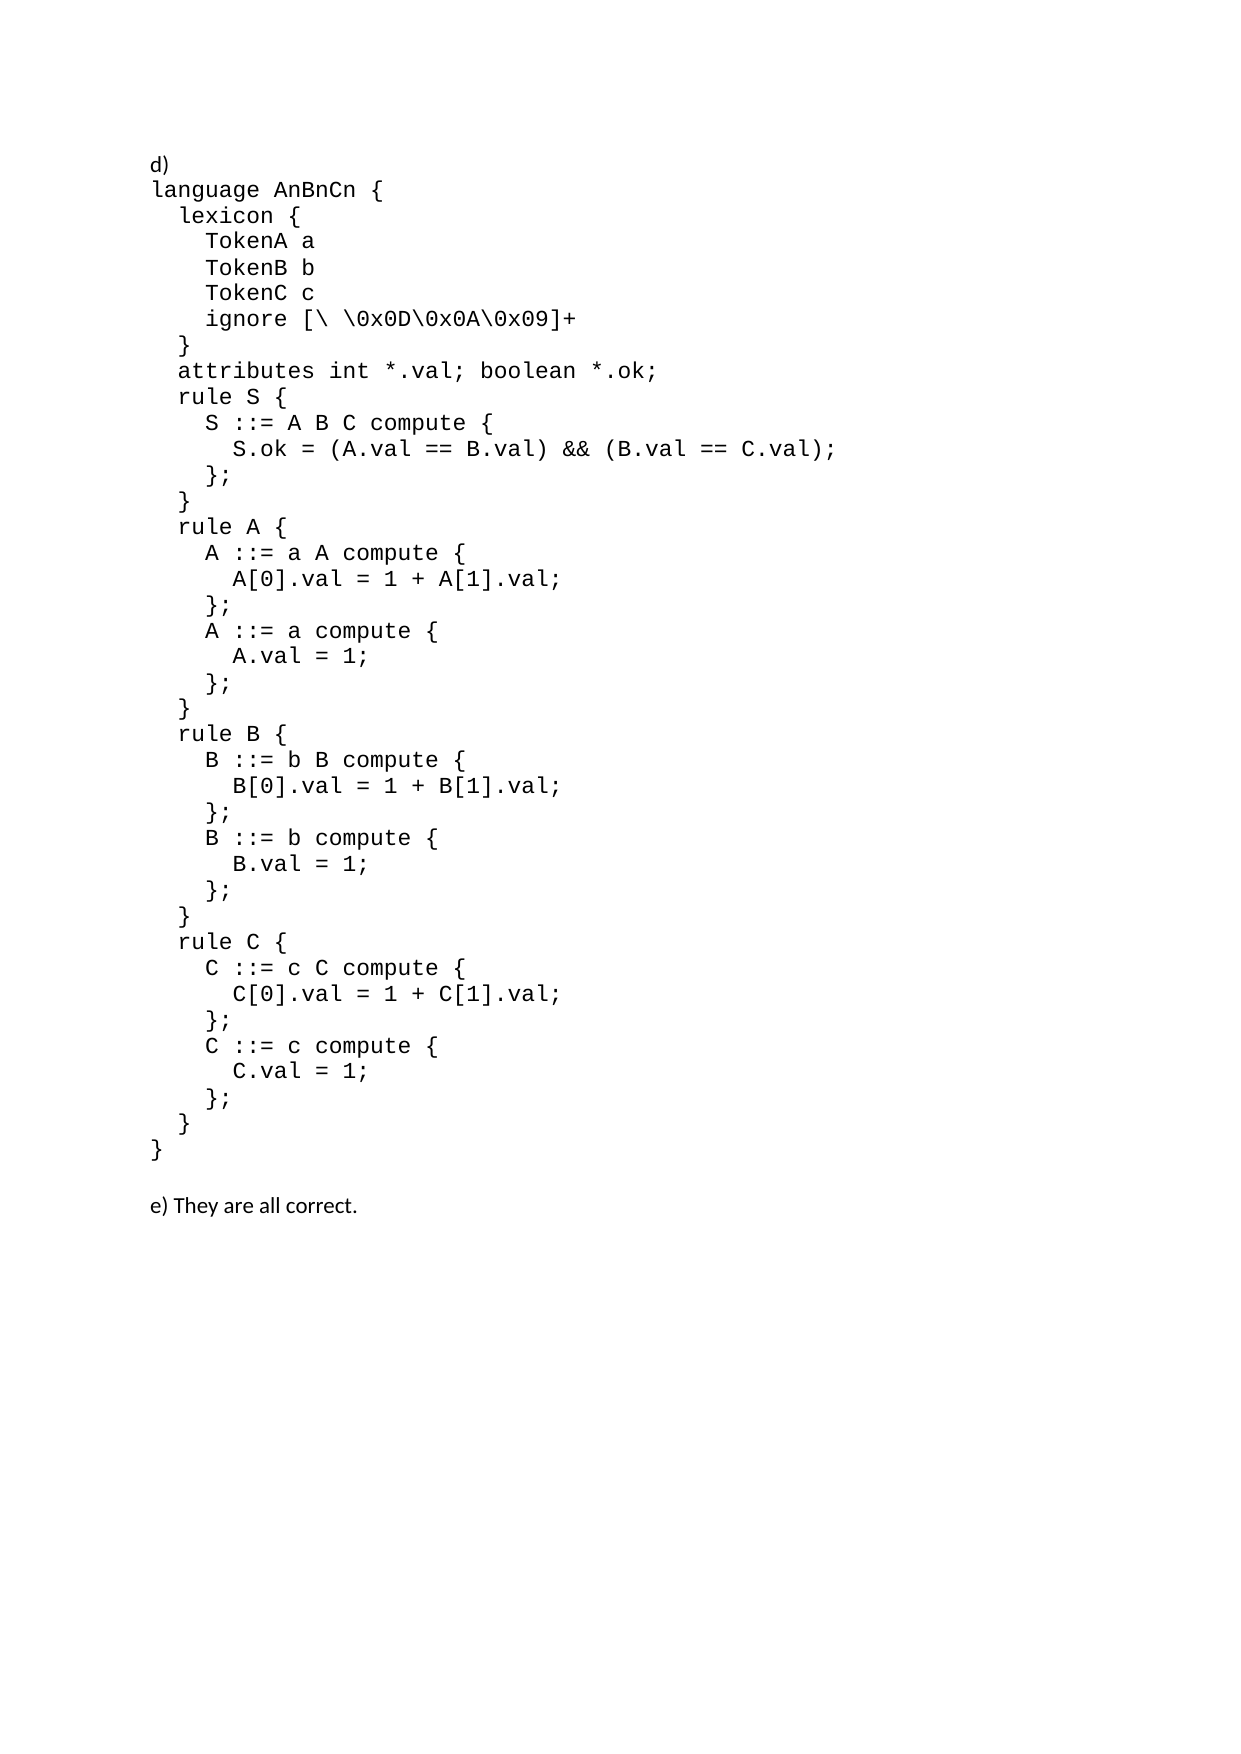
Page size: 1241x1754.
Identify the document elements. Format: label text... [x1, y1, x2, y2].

text A[0].val = 1 + A[1].val; [150, 567, 1090, 593]
text A ::= a compute { [150, 619, 1090, 645]
text B ::= b compute { [150, 826, 1090, 852]
text } [150, 489, 1090, 515]
text }; [150, 671, 1090, 697]
text e) They are all correct. [150, 1192, 1090, 1220]
text TokenA a [150, 230, 1090, 256]
text d) [150, 150, 1090, 178]
text TokenC c [150, 282, 1090, 308]
text A ::= a A compute { [150, 541, 1090, 567]
text B ::= b B compute { [150, 749, 1090, 774]
text language AnBnCn { [150, 178, 1090, 204]
text C[0].val = 1 + C[1].val; [150, 982, 1090, 1008]
text } [150, 334, 1090, 359]
text }; [150, 878, 1090, 904]
text }; [150, 593, 1090, 619]
text rule B { [150, 723, 1090, 749]
text TokenB b [150, 256, 1090, 282]
text }; [150, 801, 1090, 826]
text } [150, 1138, 1090, 1164]
text S.ok = (A.val == B.val) && (B.val == C.val); [150, 437, 1090, 463]
text } [150, 1112, 1090, 1138]
text lexicon { [150, 204, 1090, 230]
text rule A { [150, 515, 1090, 541]
text }; [150, 1086, 1090, 1112]
text attributes int *.val; boolean *.ok; [150, 359, 1090, 386]
text C ::= c compute { [150, 1034, 1090, 1060]
text S ::= A B C compute { [150, 411, 1090, 437]
text }; [150, 1008, 1090, 1034]
text rule S { [150, 386, 1090, 411]
text C.val = 1; [150, 1060, 1090, 1086]
text A.val = 1; [150, 645, 1090, 671]
text rule C { [150, 930, 1090, 956]
text B[0].val = 1 + B[1].val; [150, 774, 1090, 801]
text } [150, 697, 1090, 723]
text }; [150, 463, 1090, 489]
text } [150, 904, 1090, 930]
text C ::= c C compute { [150, 956, 1090, 982]
text B.val = 1; [150, 852, 1090, 878]
text ignore [\ \0x0D\0x0A\0x09]+ [150, 308, 1090, 334]
